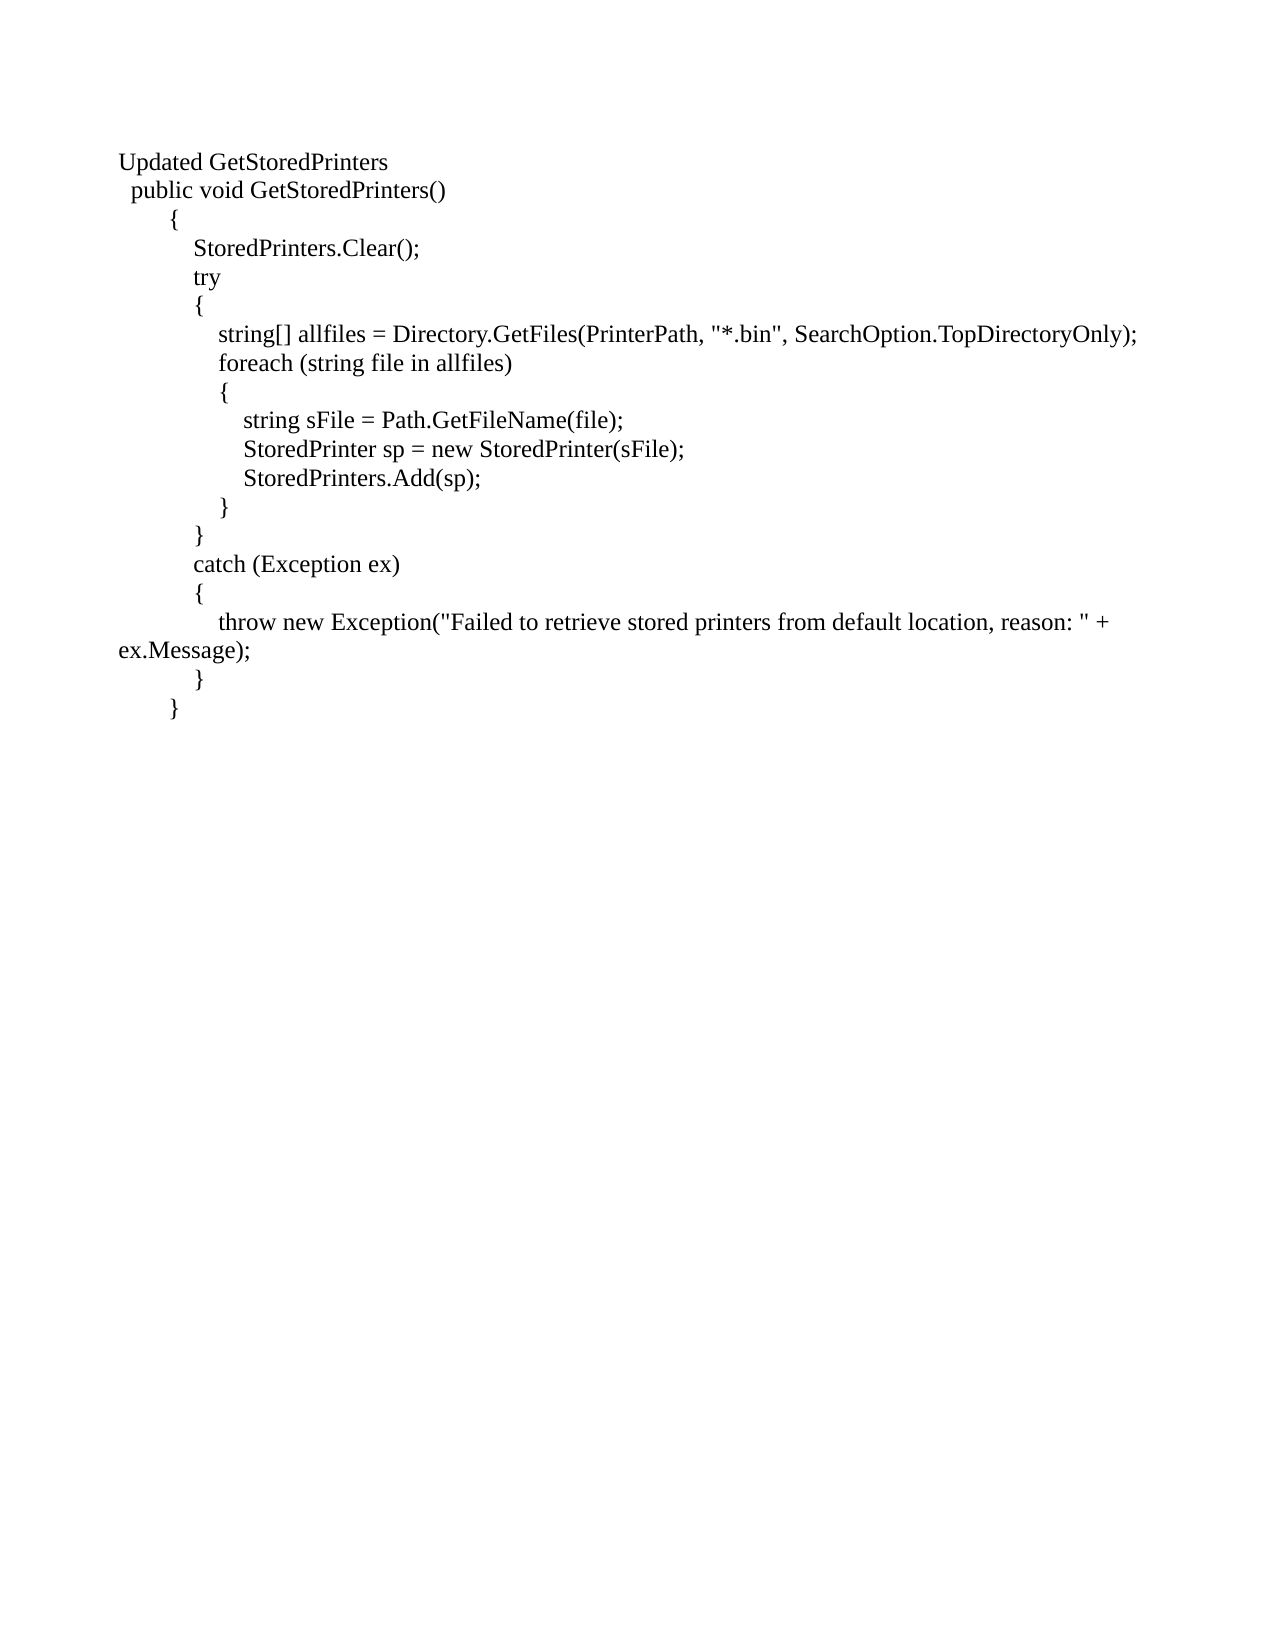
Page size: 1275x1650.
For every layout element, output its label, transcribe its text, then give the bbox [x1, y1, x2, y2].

text } [118, 664, 1157, 693]
text } [118, 521, 1157, 549]
text StoredPrinter sp = new StoredPrinter(sFile); [118, 434, 1157, 463]
text foreach (string file in allfiles) [118, 348, 1157, 377]
text string sFile = Path.GetFileName(file); [118, 406, 1157, 434]
text throw new Exception("Failed to retrieve stored printers from default location, reason: " + ex.Message); [118, 607, 1157, 664]
text Updated GetStoredPrinters [118, 147, 1157, 176]
text { [118, 291, 1157, 319]
text try [118, 262, 1157, 291]
text catch (Exception ex) [118, 549, 1157, 578]
text StoredPrinters.Clear(); [118, 233, 1157, 262]
text } [118, 492, 1157, 521]
text } [118, 693, 1157, 722]
text { [118, 578, 1157, 607]
text { [118, 377, 1157, 406]
text { [118, 204, 1157, 233]
text string[] allfiles = Directory.GetFiles(PrinterPath, "*.bin", SearchOption.TopDirectoryOnly); [118, 319, 1157, 348]
text public void GetStoredPrinters() [118, 176, 1157, 204]
text StoredPrinters.Add(sp); [118, 463, 1157, 492]
